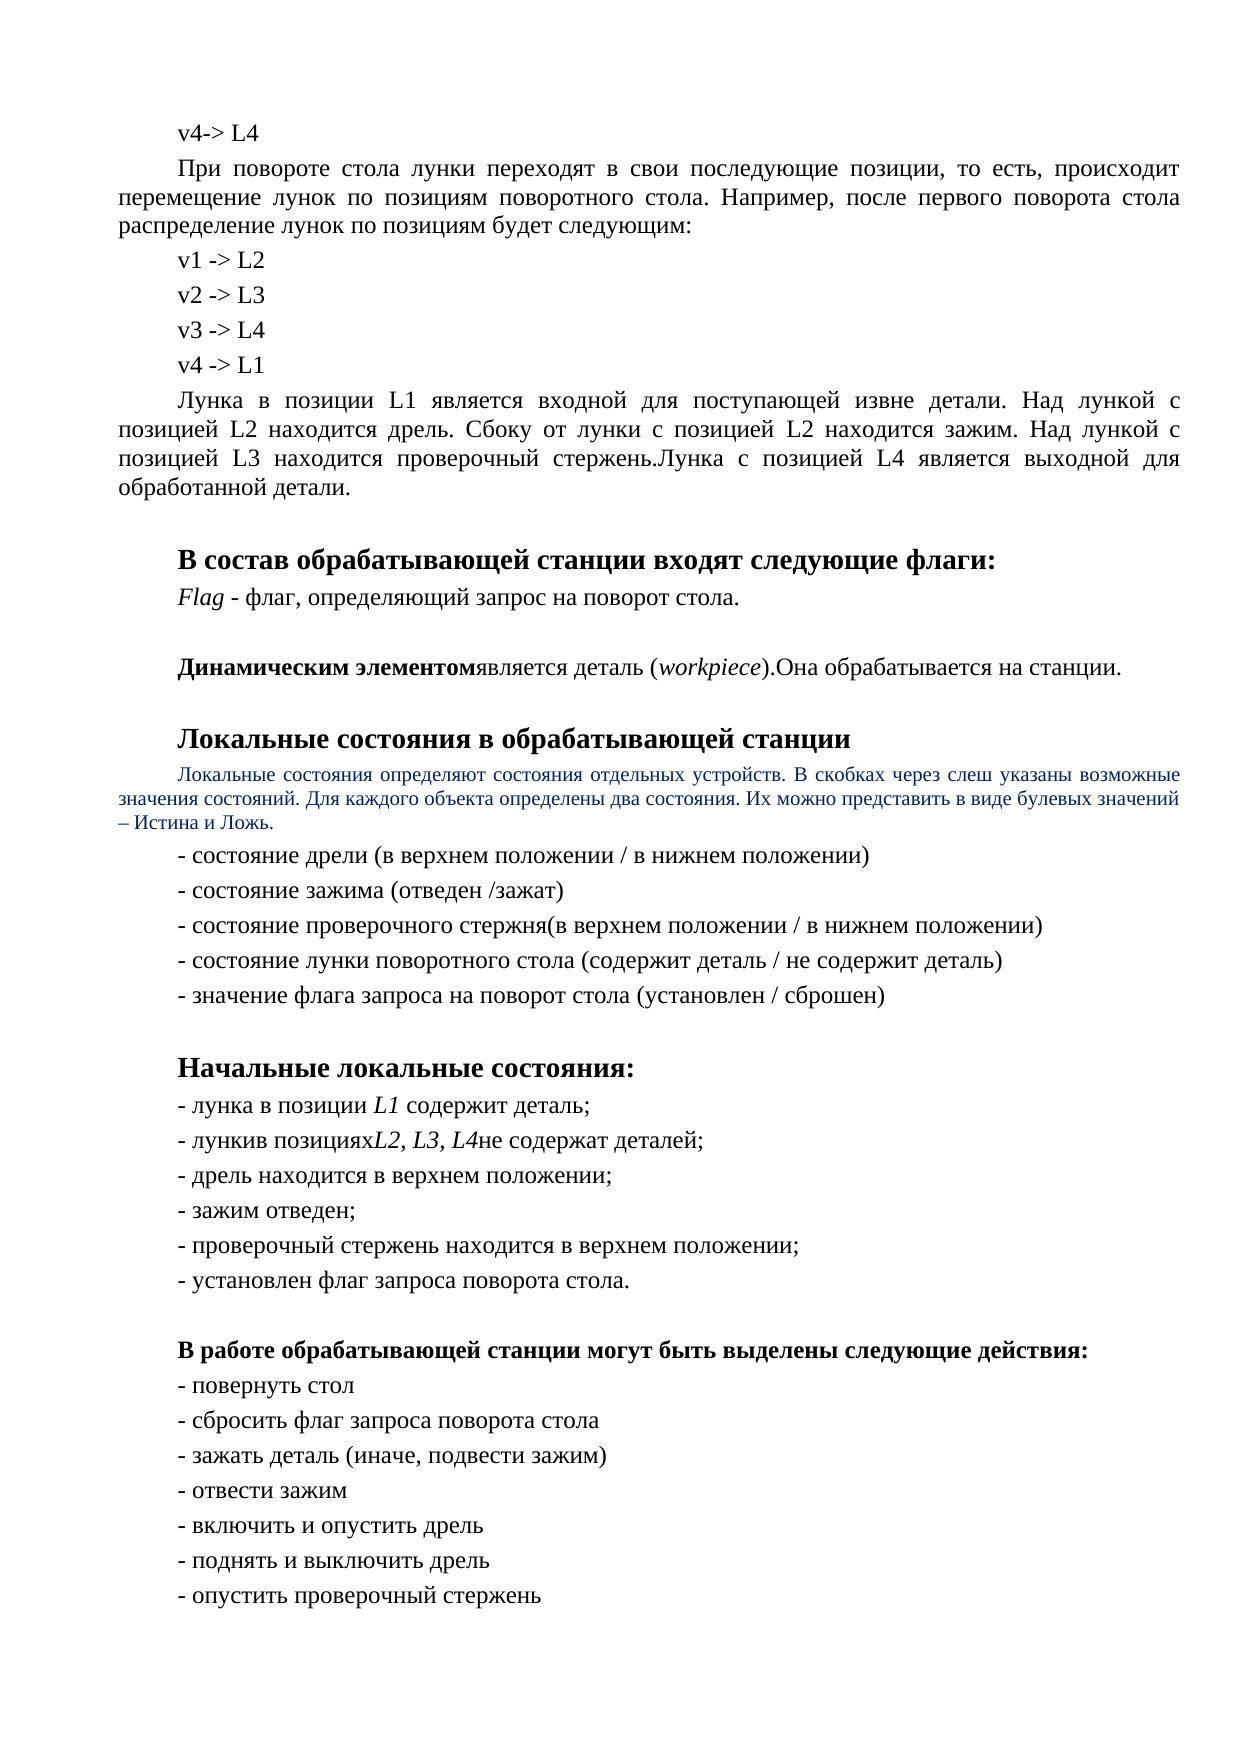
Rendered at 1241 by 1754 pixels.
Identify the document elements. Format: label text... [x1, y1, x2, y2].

text - дрель находится в верхнем положении; [118, 1160, 1181, 1188]
text - состояние лунки поворотного стола (содержит деталь / не содержит деталь) [118, 945, 1181, 974]
text - сбросить флаг запроса поворота стола [118, 1405, 1181, 1433]
text - зажим отведен; [118, 1195, 1181, 1223]
text - установлен флаг запроса поворота стола. [118, 1265, 1181, 1293]
text - включить и опустить дрель [118, 1510, 1181, 1538]
text - отвести зажим [118, 1475, 1181, 1503]
text - зажать деталь (иначе, подвести зажим) [118, 1440, 1181, 1468]
text v4 -> L1 [118, 351, 1181, 379]
text При повороте стола лунки переходят в свои последующие позиции, то есть, происходит перемещение лунок по позициям поворотного стола. Например, после первого поворота стола распределение лунок по позициям будет следующим: [118, 153, 1181, 239]
text Начальные локальные состояния: [118, 1050, 1181, 1083]
text - состояние проверочного стержня(в верхнем положении / в нижнем положении) [118, 910, 1181, 939]
text - лунка в позиции L1 содержит деталь; [118, 1090, 1181, 1118]
text Лунка в позиции L1 является входной для поступающей извне детали. Над лункой с позицией L2 находится дрель. Сбоку от лунки с позицией L2 находится зажим. Над лункой с позицией L3 находится проверочный стержень.Лунка с позицией L4 является выходной для обработанной детали. [118, 386, 1181, 501]
text Flag - флаг, определяющий запрос на поворот стола. [118, 582, 1181, 610]
text - состояние зажима (отведен /зажат) [118, 875, 1181, 904]
text - опустить проверочный стержень [118, 1580, 1181, 1608]
text Динамическим элементомявляется деталь (workpiece).Она обрабатывается на станции. [118, 652, 1181, 680]
text - значение флага запроса на поворот стола (установлен / сброшен) [118, 980, 1181, 1009]
text - лункив позицияхL2, L3, L4не содержат деталей; [118, 1125, 1181, 1153]
text - поднять и выключить дрель [118, 1545, 1181, 1573]
text v3 -> L4 [118, 316, 1181, 344]
text - проверочный стержень находится в верхнем положении; [118, 1230, 1181, 1258]
text В состав обрабатывающей станции входят следующие флаги: [118, 542, 1181, 575]
text В работе обрабатывающей станции могут быть выделены следующие действия: [118, 1335, 1181, 1363]
text v4-> L4 [118, 118, 1181, 147]
text - состояние дрели (в верхнем положении / в нижнем положении) [118, 840, 1181, 869]
text Локальные состояния определяют состояния отдельных устройств. В скобках через слеш указаны возможные значения состояний. Для каждого объекта определены два состояния. Их можно представить в виде булевых значений – Истина и Ложь. [118, 761, 1181, 834]
text v2 -> L3 [118, 281, 1181, 309]
text v1 -> L2 [118, 246, 1181, 274]
text - повернуть стол [118, 1370, 1181, 1398]
text Локальные состояния в обрабатывающей станции [118, 722, 1181, 755]
